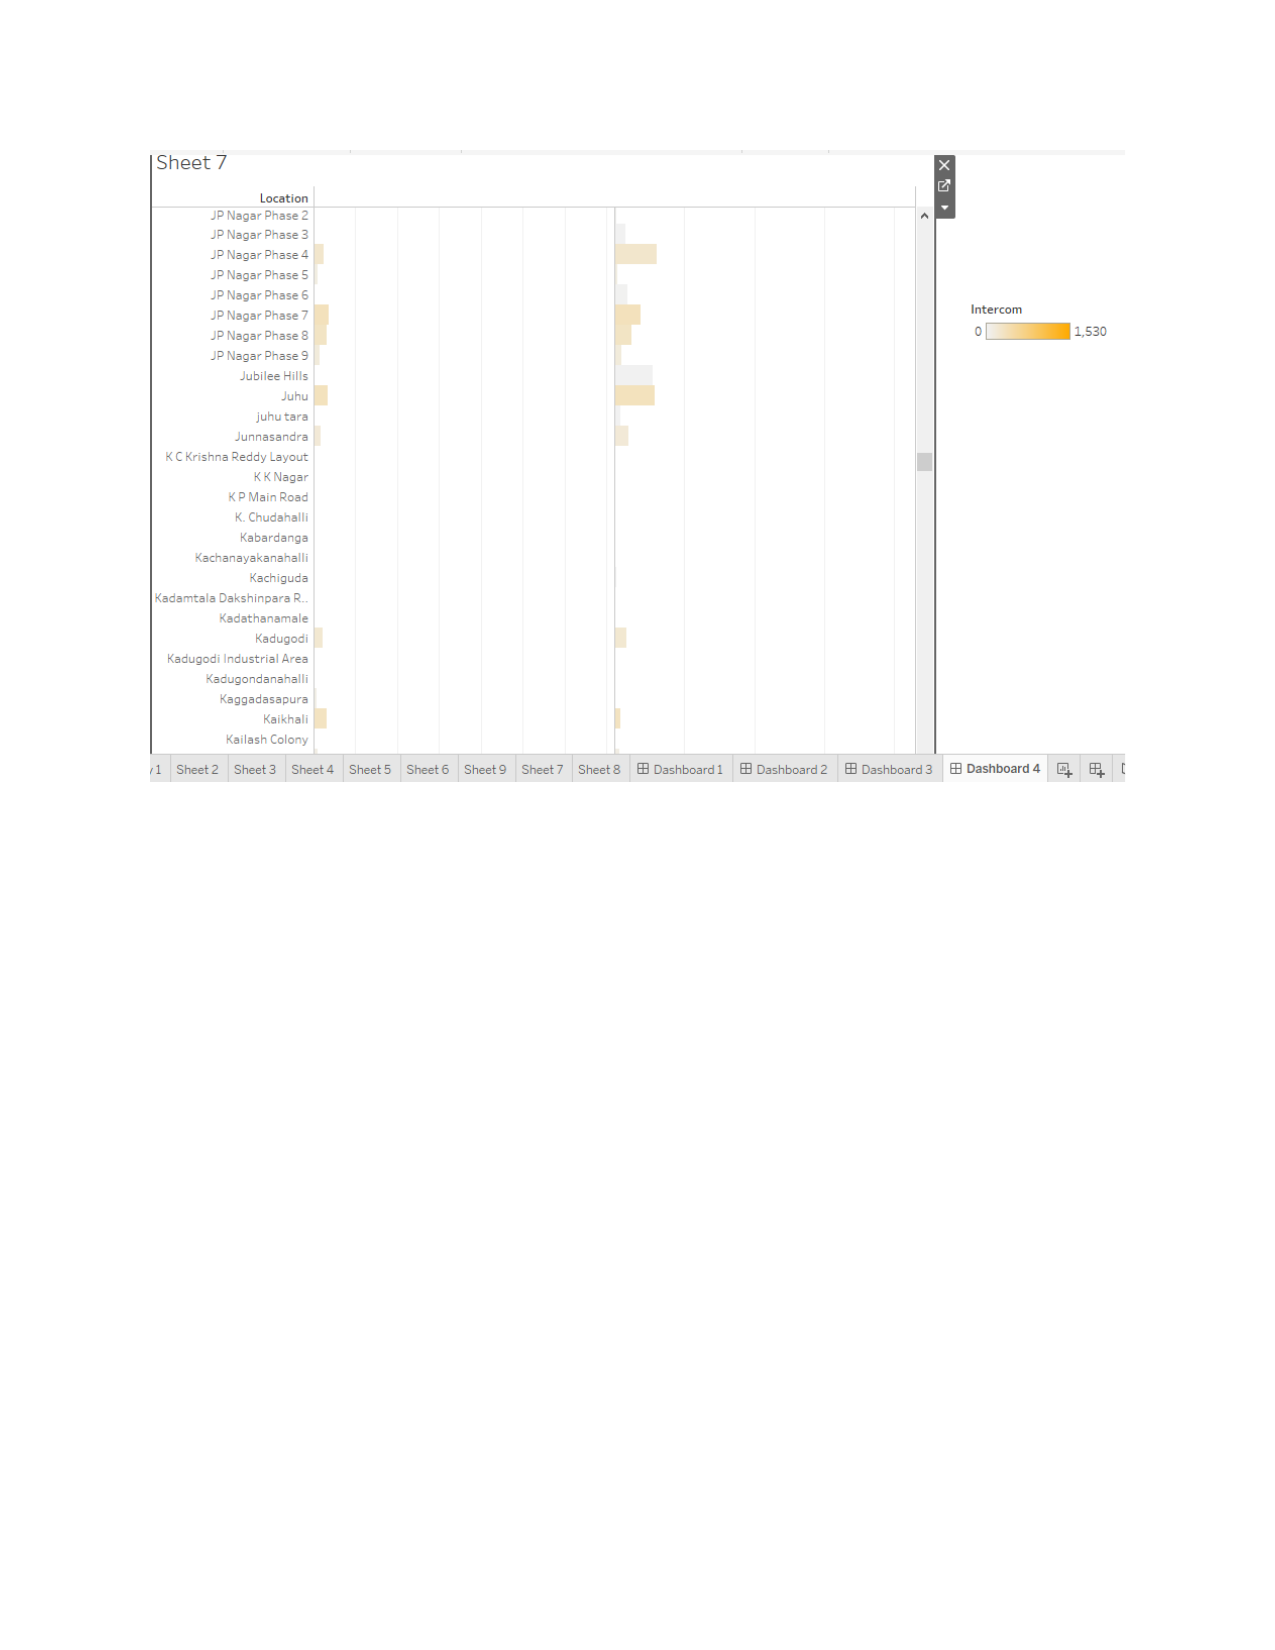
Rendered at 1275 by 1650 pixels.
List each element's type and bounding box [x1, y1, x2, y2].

picture [150, 150, 1125, 782]
